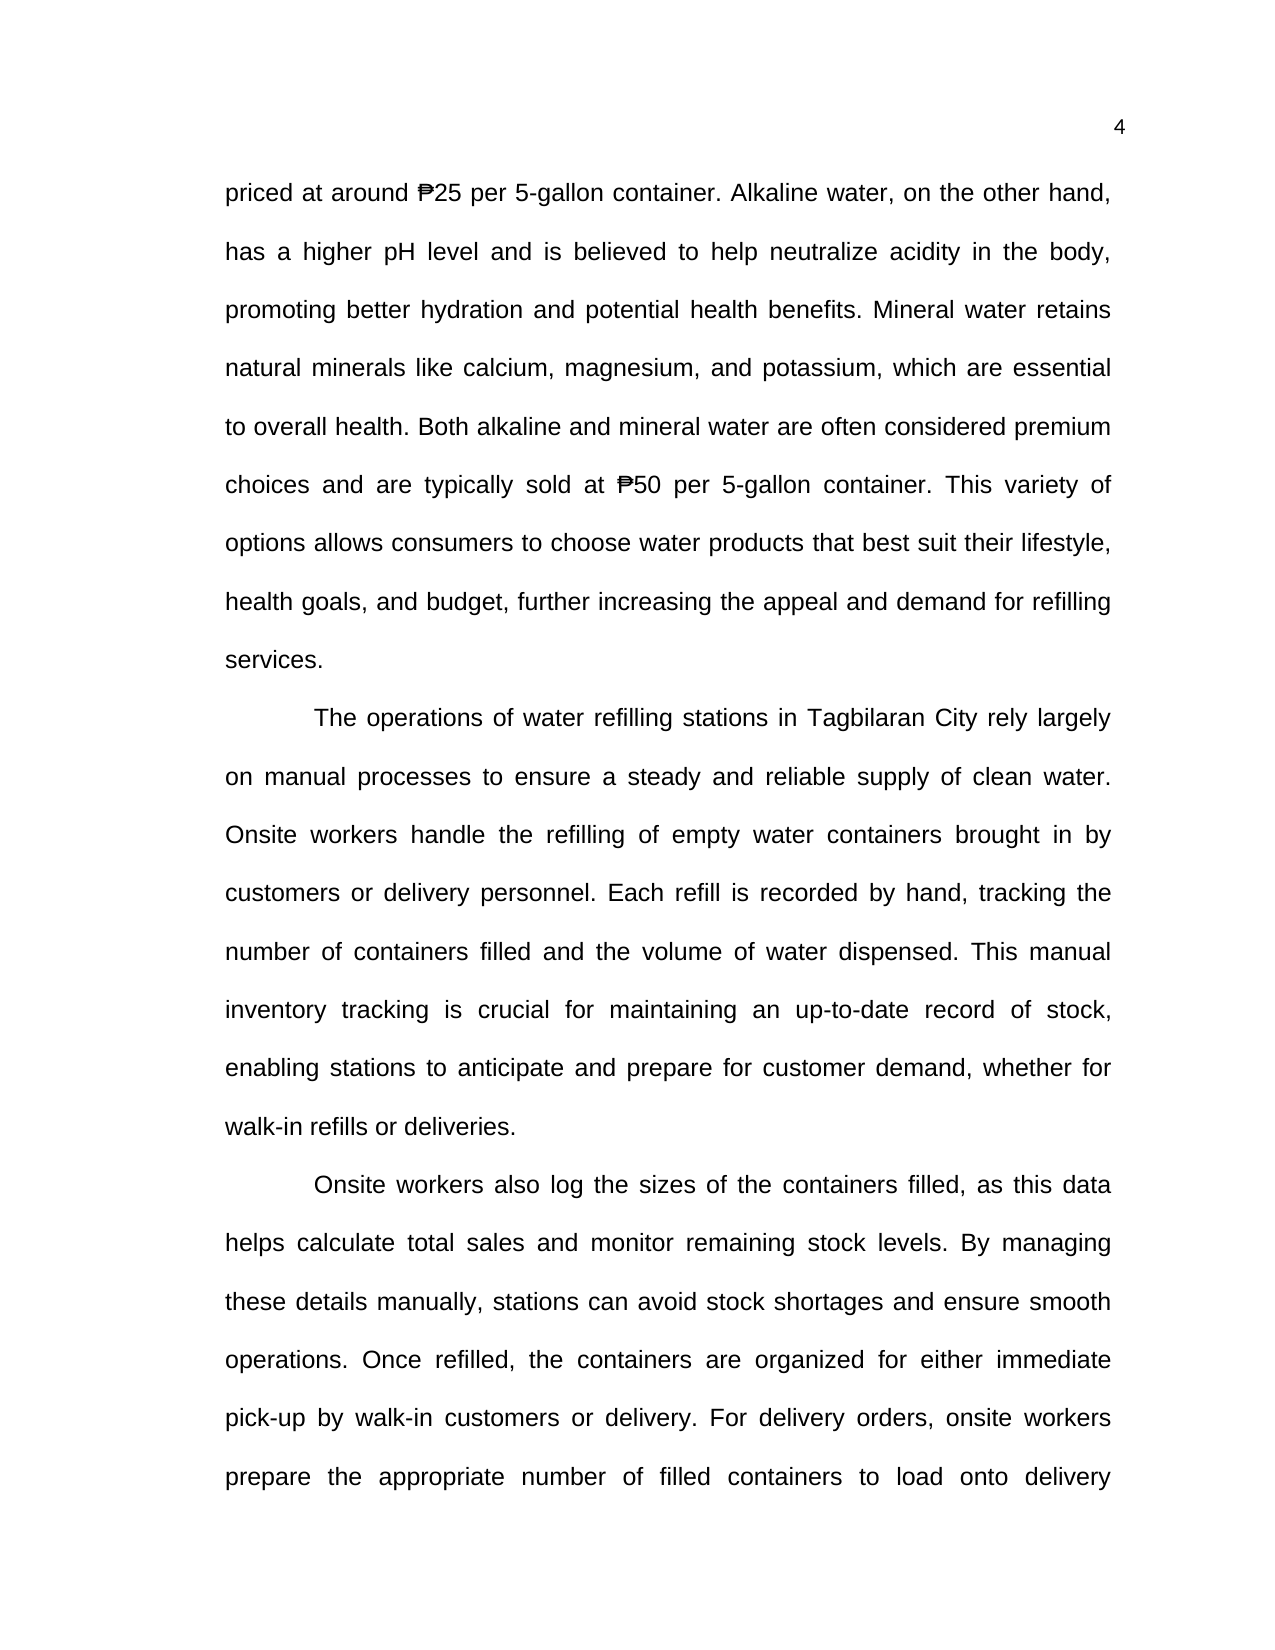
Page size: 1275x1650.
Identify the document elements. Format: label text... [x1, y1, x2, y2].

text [225, 1170, 1113, 1490]
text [225, 178, 1113, 673]
text The operations of water refilling stations in Tagbilaran City rely largely on manual processes to ensure a steady and reliable supply of clean water. Onsite workers handle the refilling of empty water containers brought in by customers or delivery personnel. Each refill is recorded by hand, tracking the number of containers filled and the volume of water dispensed. This manual inventory tracking is crucial for maintaining an up-to-date record of stock, enabling stations to anticipate and prepare for customer demand, whether for walk-in refills or deliveries. [225, 703, 1113, 1140]
